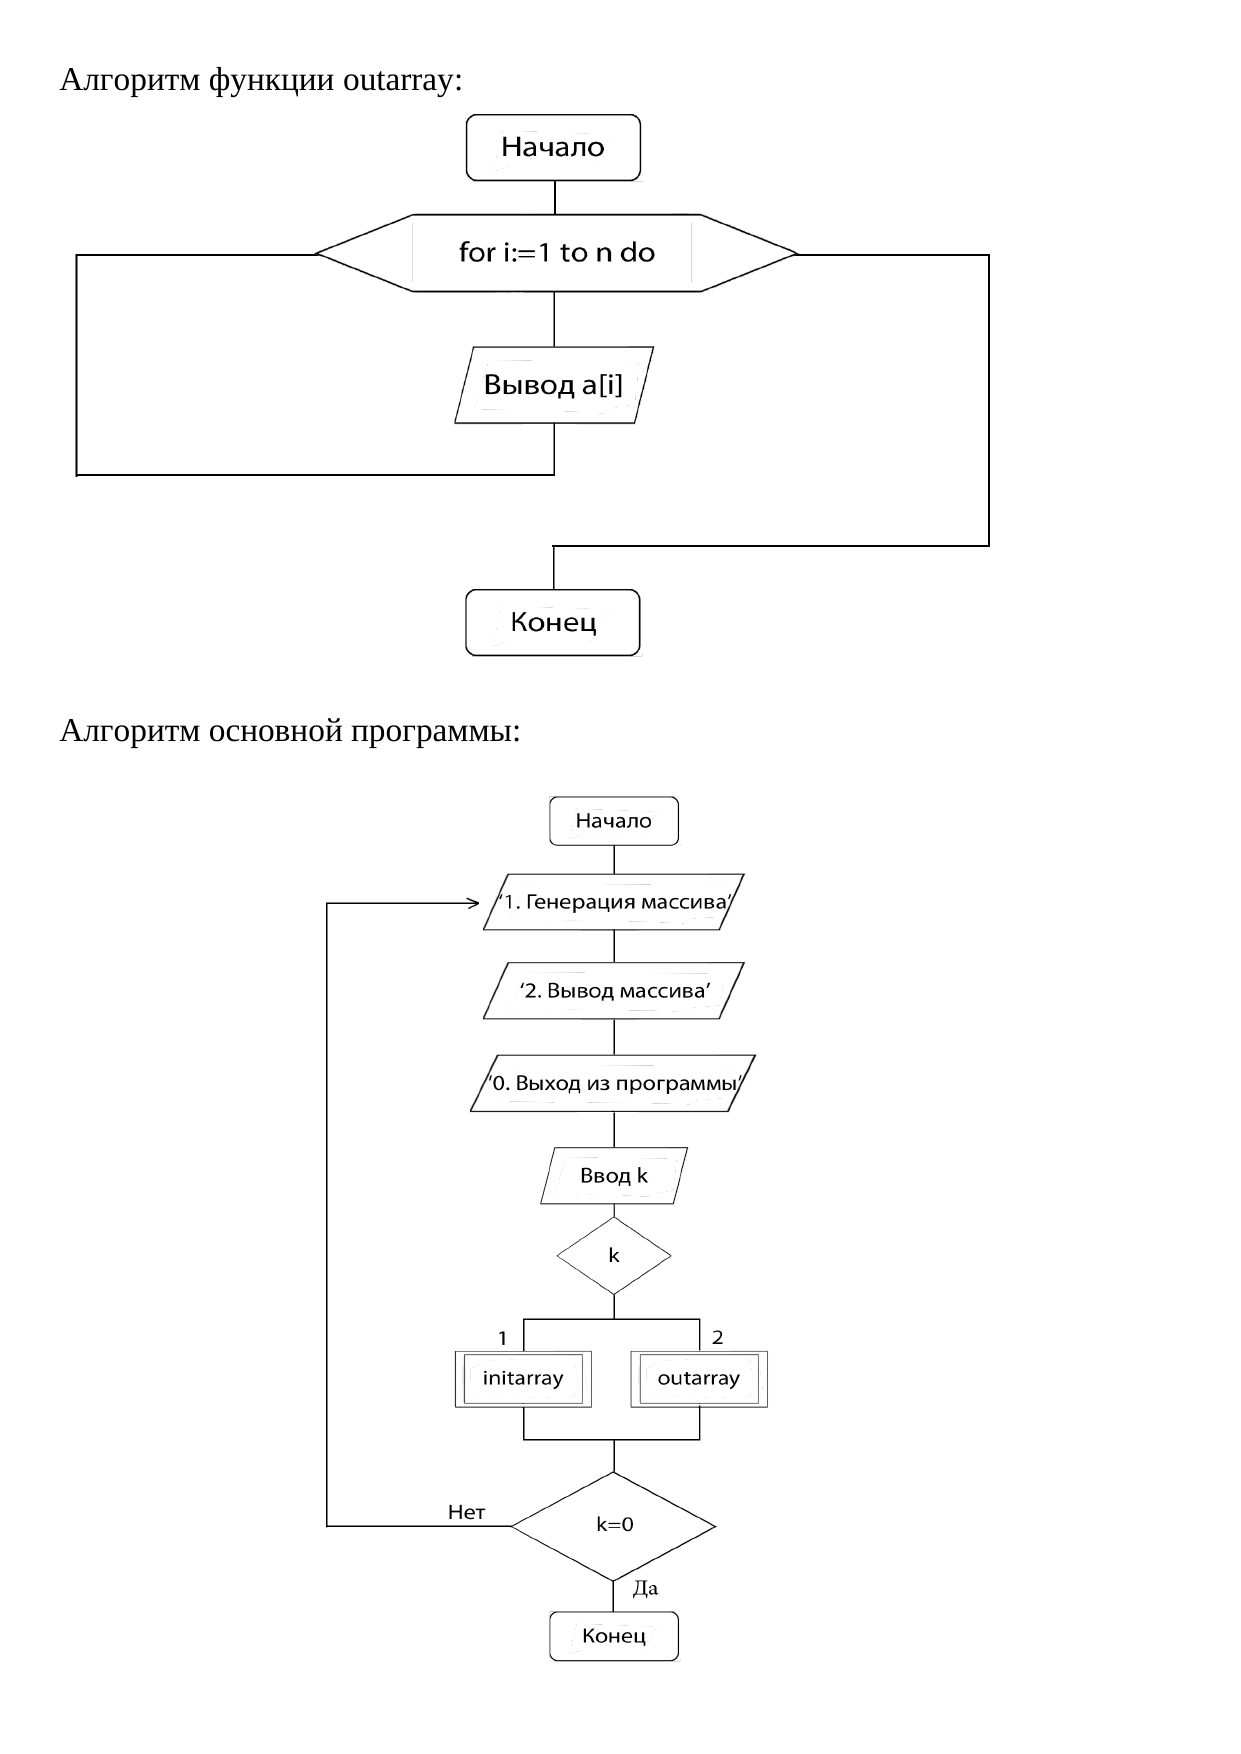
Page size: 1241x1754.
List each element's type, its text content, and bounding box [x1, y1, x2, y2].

text Алгоритм основной программы: [59, 710, 1181, 762]
picture [59, 762, 1181, 1683]
picture [59, 97, 1040, 682]
